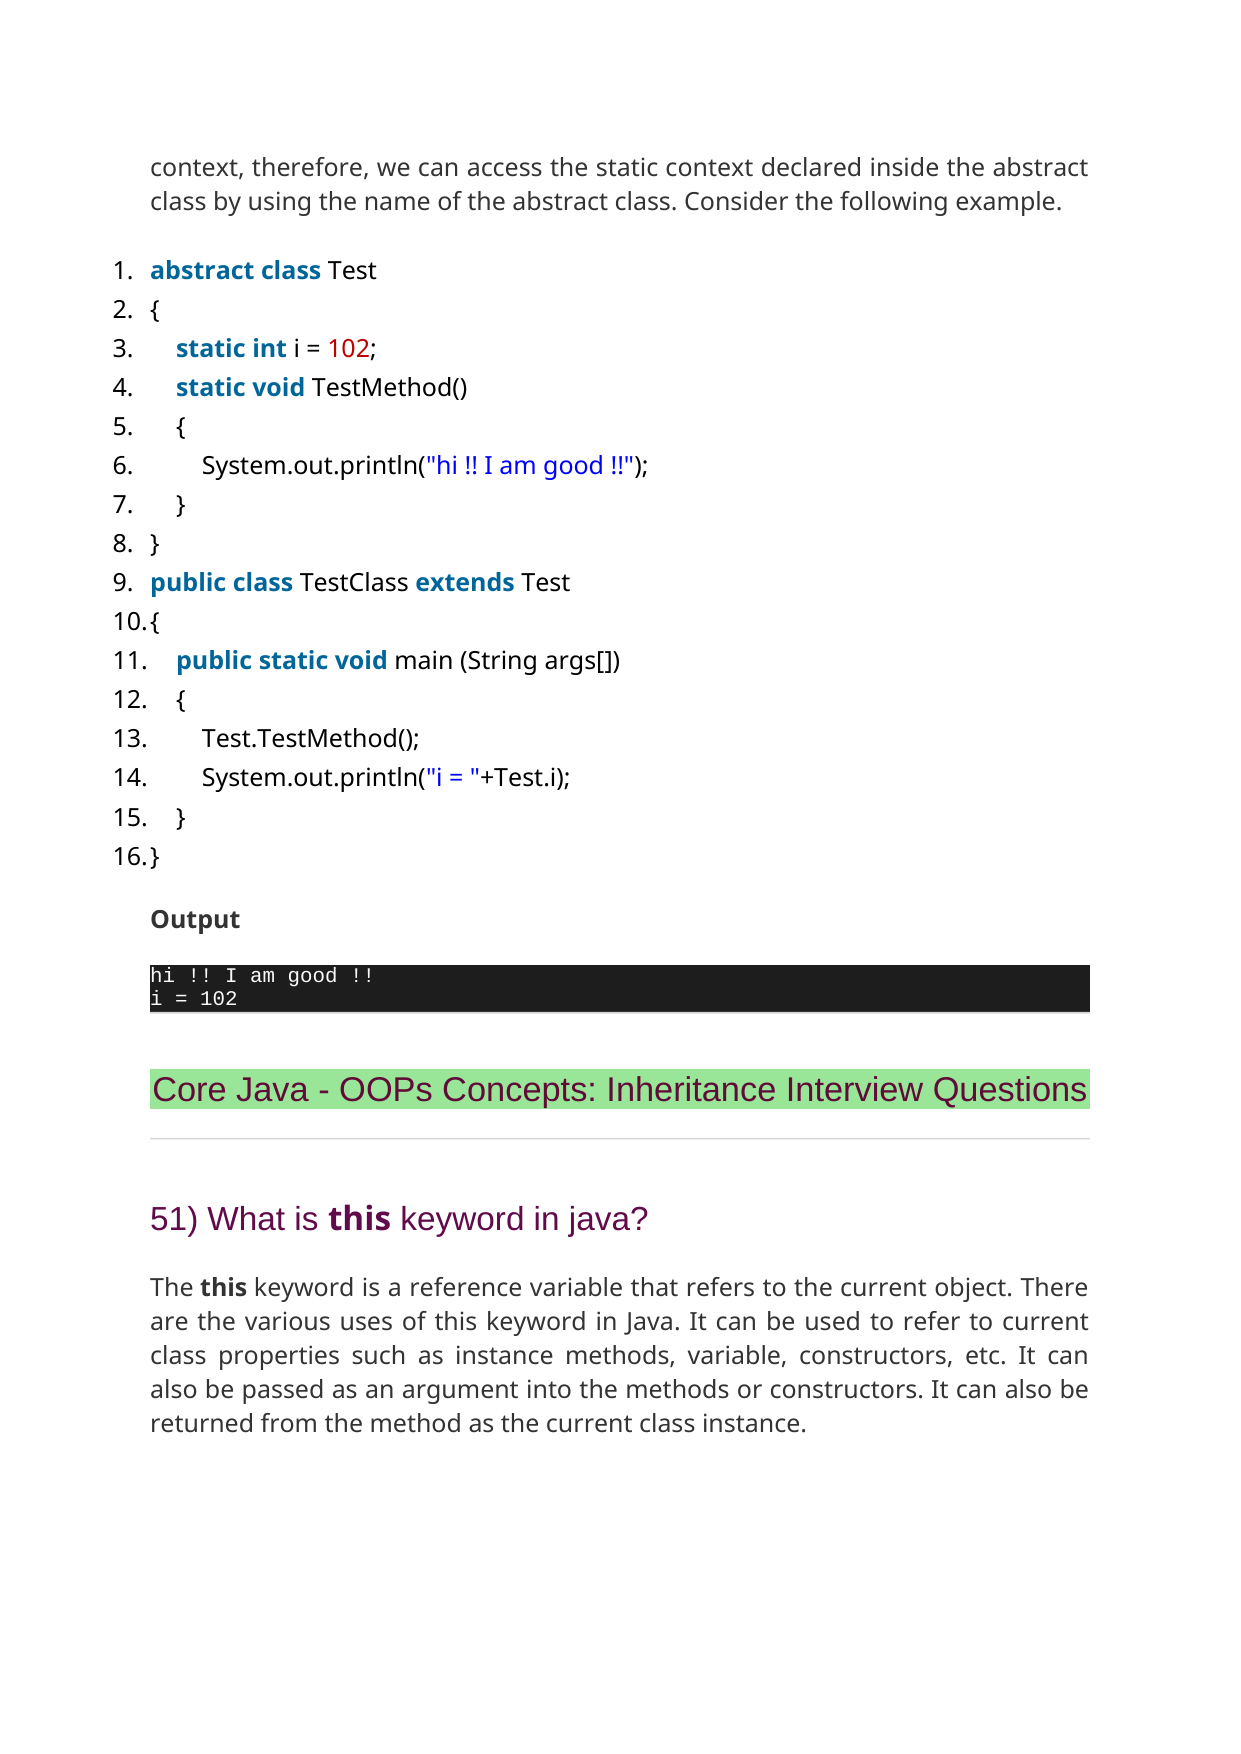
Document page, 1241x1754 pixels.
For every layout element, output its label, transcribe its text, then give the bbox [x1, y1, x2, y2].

list { [112, 403, 1090, 443]
list } [112, 833, 1090, 872]
list abstract class Test [112, 247, 1090, 286]
list static int i = 102; [112, 325, 1090, 364]
text Core Java - OOPs Concepts: Inheritance Interview Questions [150, 1069, 1090, 1109]
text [150, 150, 1090, 218]
list static void TestMethod() [112, 364, 1090, 403]
text i = 102 [150, 988, 1090, 1011]
text Output [150, 901, 1090, 936]
list { [112, 286, 1090, 325]
text The this keyword is a reference variable that refers to the current object. There are the various uses of this keyword in Java. It can be used to refer to current class properties such as instance methods, variable, constructors, etc. It can also be passed as an argument into the methods or constructors. It can also be returned from the method as the current class instance. [150, 1270, 1090, 1440]
list { [112, 599, 1090, 638]
list Test.TestMethod(); [112, 716, 1090, 755]
list public class TestClass extends Test [112, 560, 1090, 599]
text 51) What is this keyword in java? [150, 1195, 1090, 1241]
list } [112, 794, 1090, 833]
list System.out.println("hi !! I am good !!"); [112, 443, 1090, 482]
list } [112, 521, 1090, 560]
list public static void main (String args[]) [112, 638, 1090, 677]
list { [112, 677, 1090, 716]
text hi !! I am good !! [150, 965, 1090, 988]
list System.out.println("i = "+Test.i); [112, 755, 1090, 794]
list } [112, 482, 1090, 521]
